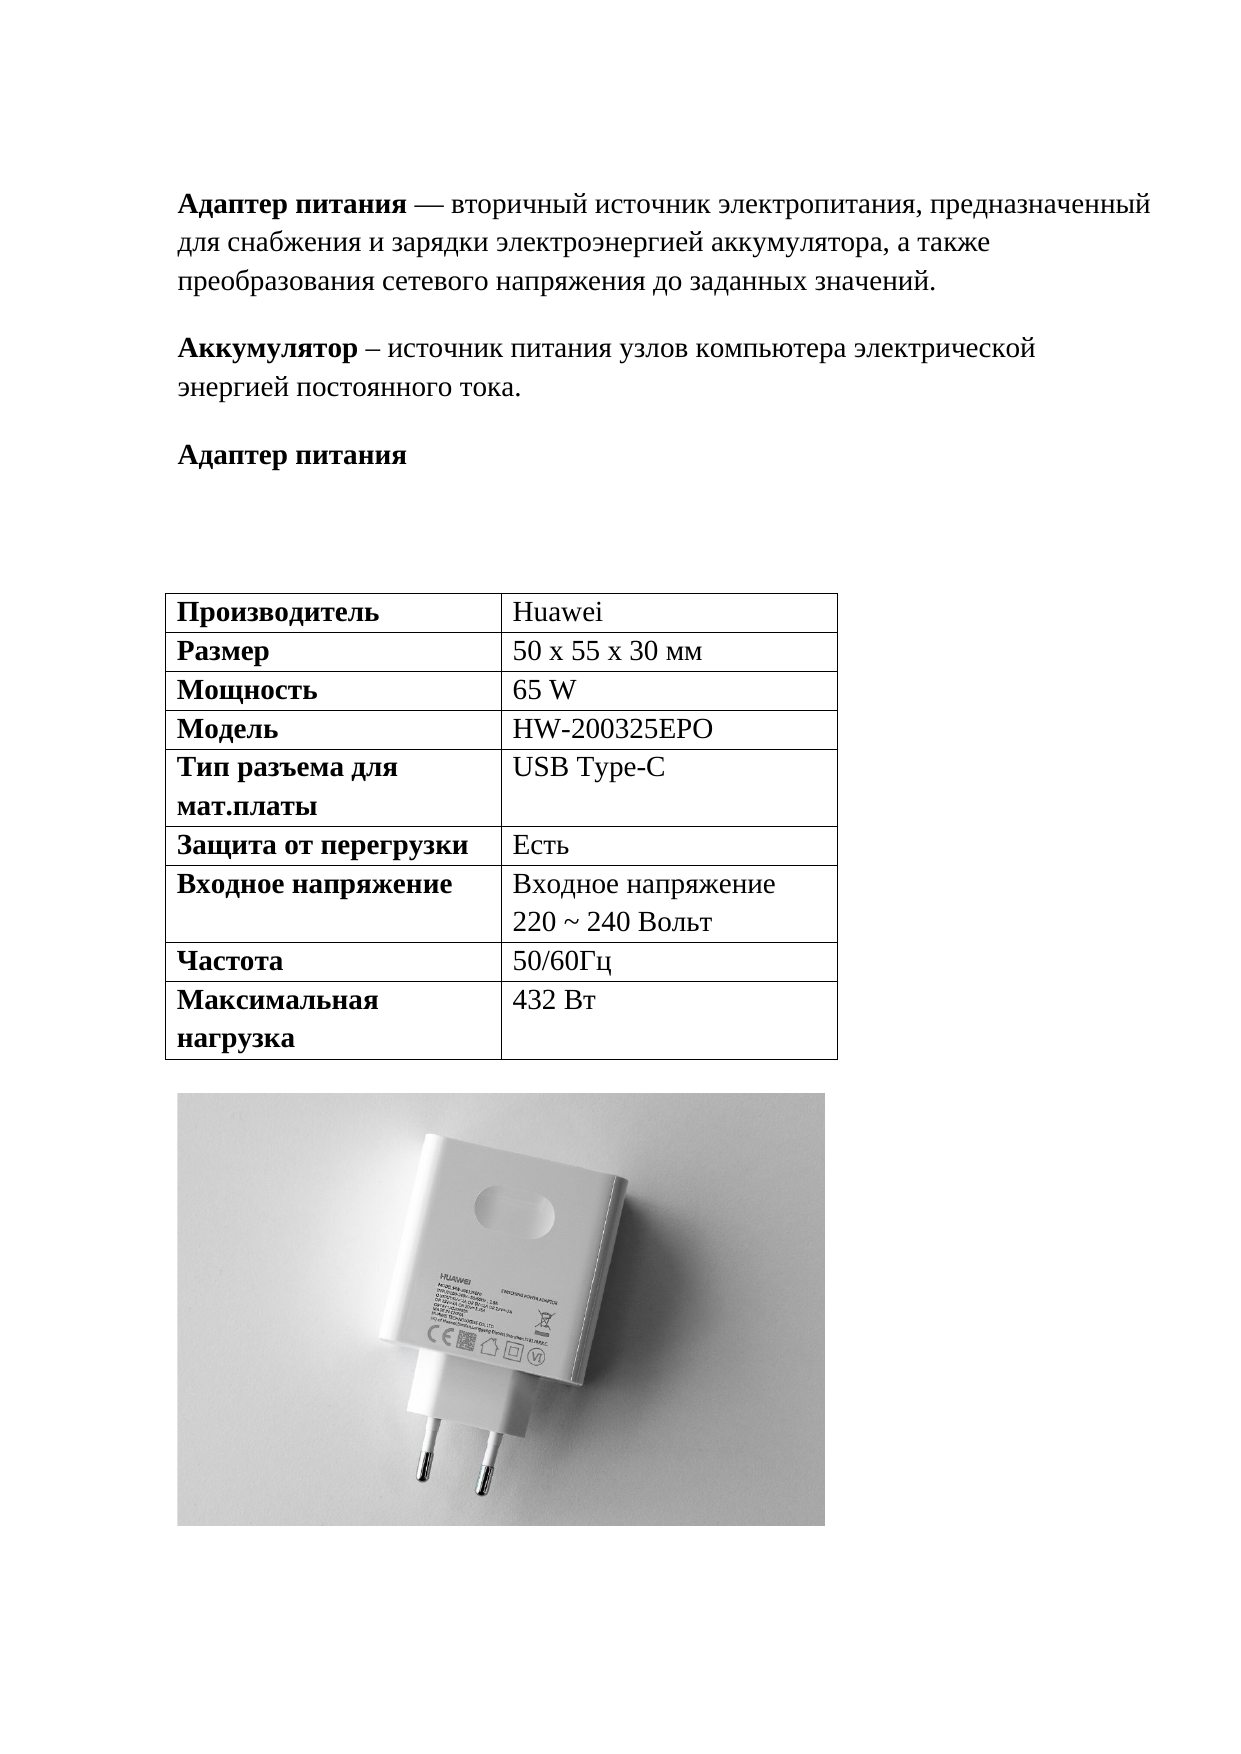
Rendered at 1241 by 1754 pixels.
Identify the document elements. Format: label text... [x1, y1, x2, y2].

table_cell Мощность [166, 672, 501, 710]
table_cell 65 W [502, 672, 837, 710]
text Адаптер питания [177, 437, 1152, 470]
text Аккумулятор – источник питания узлов компьютера электрической энергией постоянного тока. [177, 331, 1152, 403]
table_cell Есть [502, 827, 837, 865]
table_cell Размер [166, 633, 501, 671]
table_cell 432 Вт [502, 982, 837, 1058]
table_cell 50 x 55 x 30 мм [502, 633, 837, 671]
table_cell Входное напряжение 220 ~ 240 Вольт [502, 866, 837, 942]
picture [177, 1093, 825, 1526]
table_cell USB Type-C [502, 750, 837, 826]
table_cell HW-200325EPO [502, 711, 837, 748]
table_cell Максимальная нагрузка [166, 982, 501, 1058]
table_cell Входное напряжение [166, 866, 501, 942]
table_cell 50/60Гц [502, 943, 837, 981]
table_header Huawei [502, 594, 837, 632]
table_cell Частота [166, 943, 501, 981]
text Адаптер питания — вторичный источник электропитания, предназначенный для снабжения и зарядки электроэнергией аккумулятора, а также преобразования сетевого напряжения до заданных значений. [177, 186, 1152, 296]
table_cell Модель [166, 711, 501, 748]
table_cell Тип разъема для мат.платы [166, 750, 501, 826]
table_cell Защита от перегрузки [166, 827, 501, 865]
table_header Производитель [166, 594, 501, 632]
